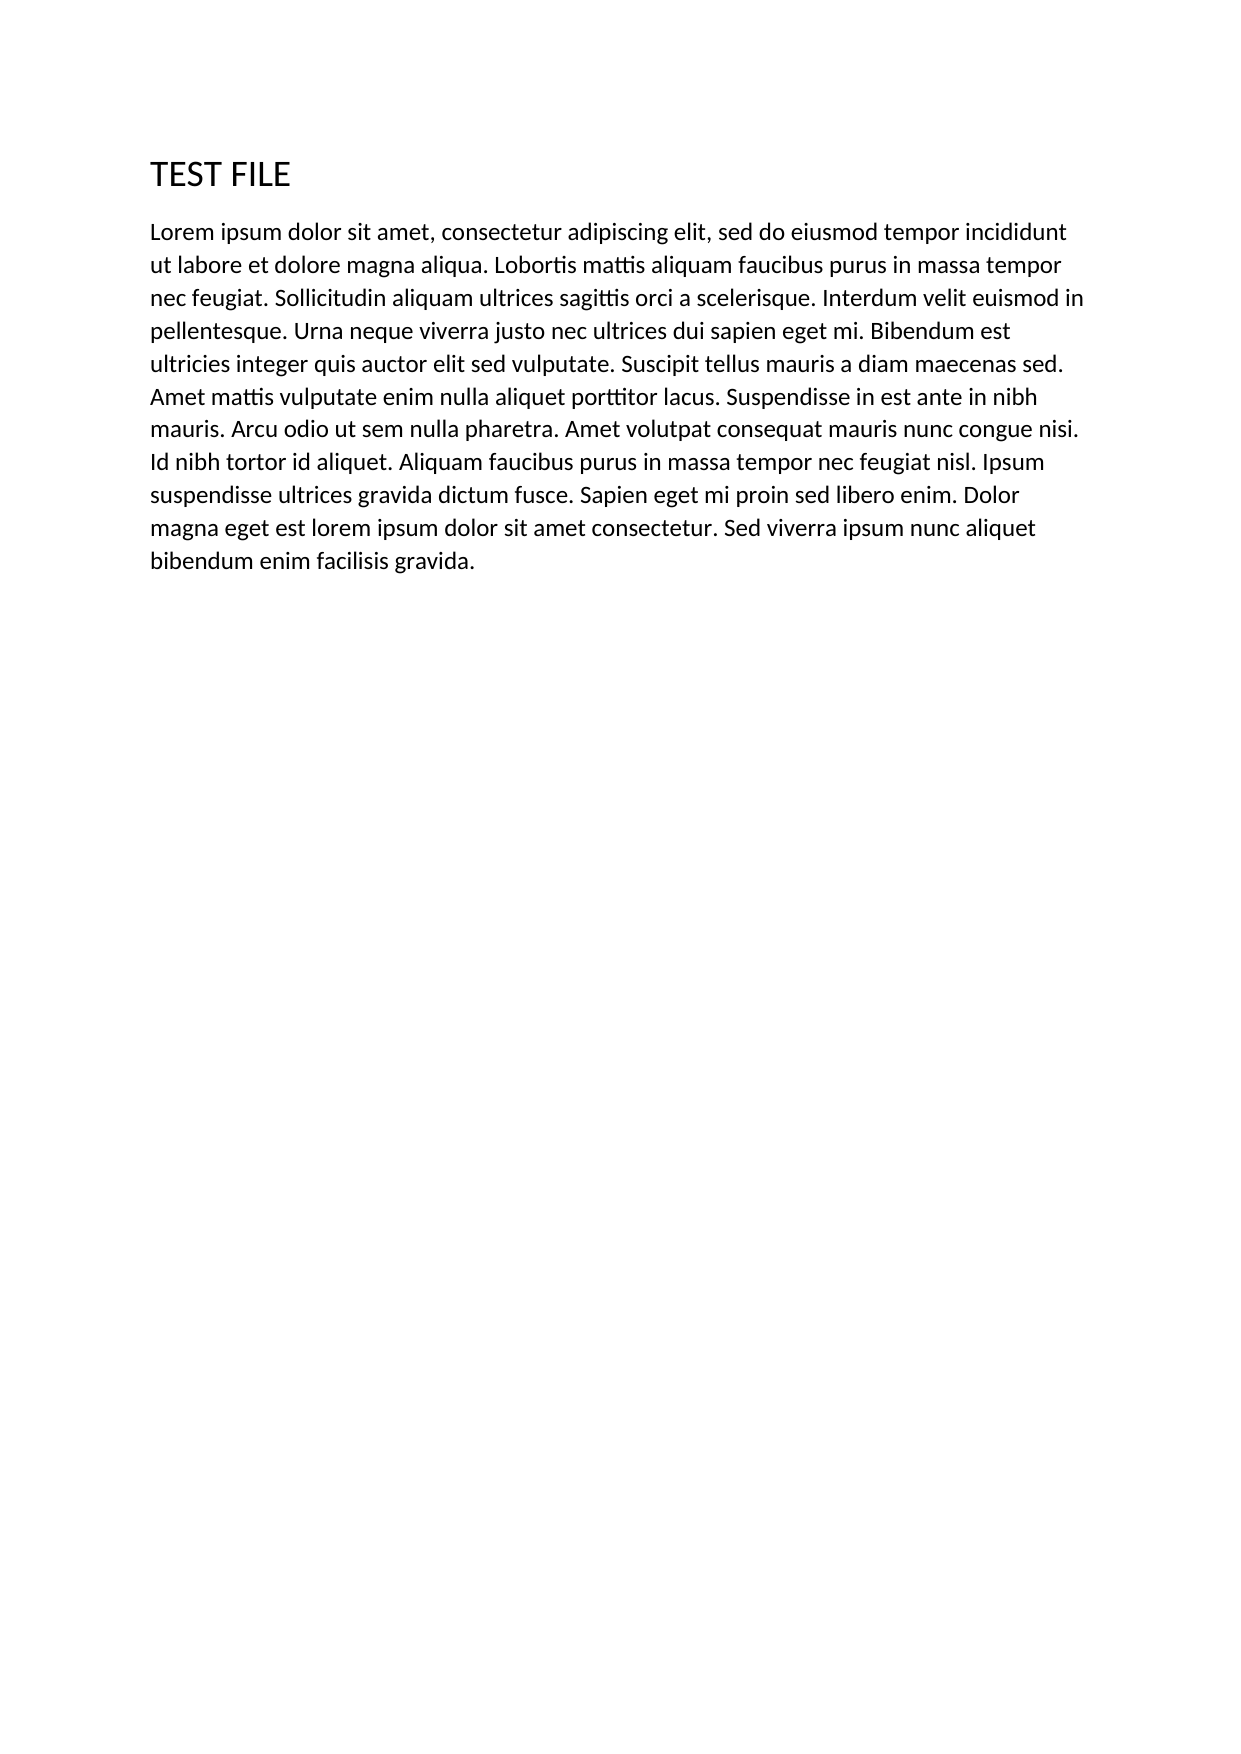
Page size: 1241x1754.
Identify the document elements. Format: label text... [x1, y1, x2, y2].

text TEST FILE [150, 150, 1090, 196]
text Lorem ipsum dolor sit amet, consectetur adipiscing elit, sed do eiusmod tempor incididunt ut labore et dolore magna aliqua. Lobortis mattis aliquam faucibus purus in massa tempor nec feugiat. Sollicitudin aliquam ultrices sagittis orci a scelerisque. Interdum velit euismod in pellentesque. Urna neque viverra justo nec ultrices dui sapien eget mi. Bibendum est ultricies integer quis auctor elit sed vulputate. Suscipit tellus mauris a diam maecenas sed. Amet mattis vulputate enim nulla aliquet porttitor lacus. Suspendisse in est ante in nibh mauris. Arcu odio ut sem nulla pharetra. Amet volutpat consequat mauris nunc congue nisi. Id nibh tortor id aliquet. Aliquam faucibus purus in massa tempor nec feugiat nisl. Ipsum suspendisse ultrices gravida dictum fusce. Sapien eget mi proin sed libero enim. Dolor magna eget est lorem ipsum dolor sit amet consectetur. Sed viverra ipsum nunc aliquet bibendum enim facilisis gravida. [150, 216, 1090, 576]
